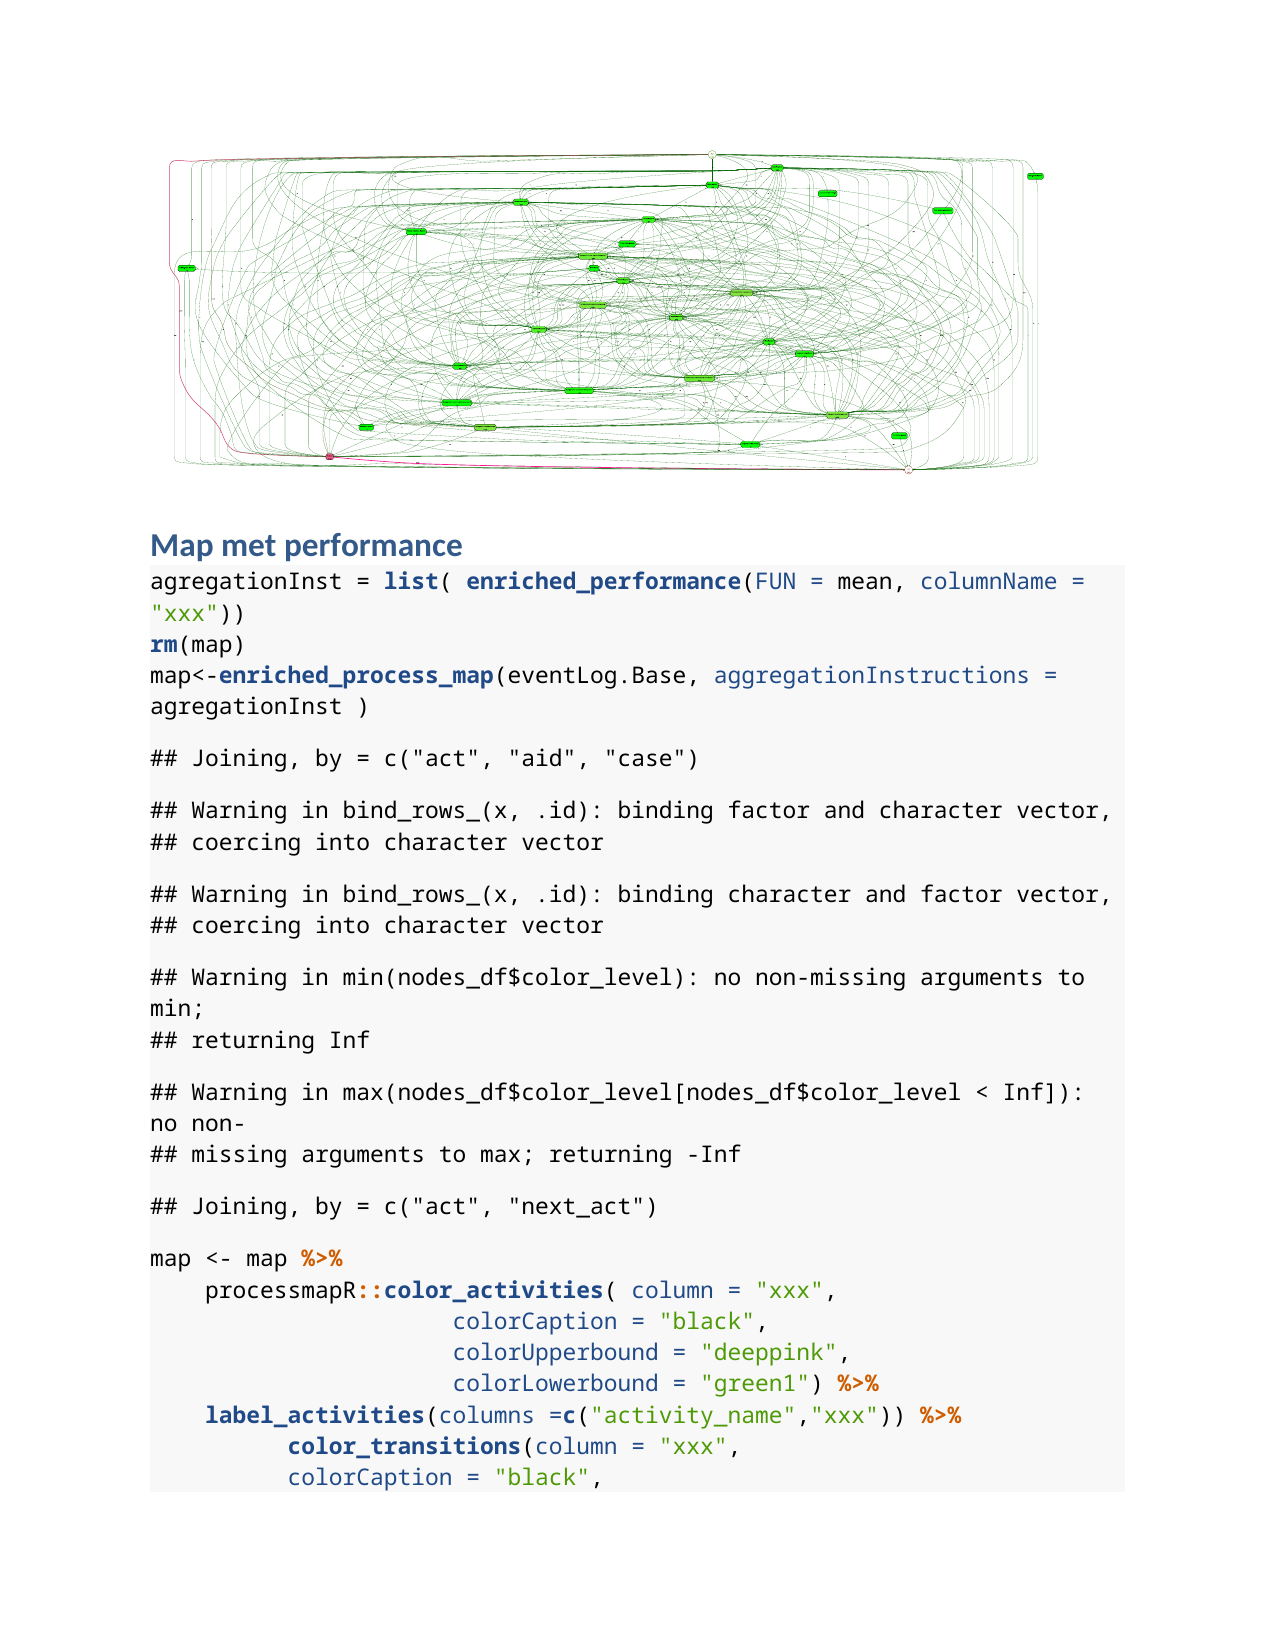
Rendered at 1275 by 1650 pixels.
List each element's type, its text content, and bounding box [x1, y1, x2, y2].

text ## Warning in max(nodes_df$color_level[nodes_df$color_level < Inf]): no non- ## missing arguments to max; returning -Inf [150, 1076, 1125, 1169]
text ## Joining, by = c("act", "next_act") [150, 1190, 1125, 1221]
text ## Joining, by = c("act", "aid", "case") [150, 742, 1125, 773]
text ## Warning in bind_rows_(x, .id): binding character and factor vector, ## coercing into character vector [150, 878, 1125, 940]
text ## Warning in min(nodes_df$color_level): no non-missing arguments to min; ## returning Inf [150, 961, 1125, 1055]
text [150, 1242, 1125, 1492]
text agregationInst = list( enriched_performance(FUN = mean, columnName = "xxx")) rm(map) map<-enriched_process_map(eventLog.Base, aggregationInstructions = agregationInst ) [246, 565, 1125, 721]
subtitle Map met performance [150, 524, 1125, 565]
text ## Warning in bind_rows_(x, .id): binding factor and character vector, ## coercing into character vector [150, 794, 1125, 857]
